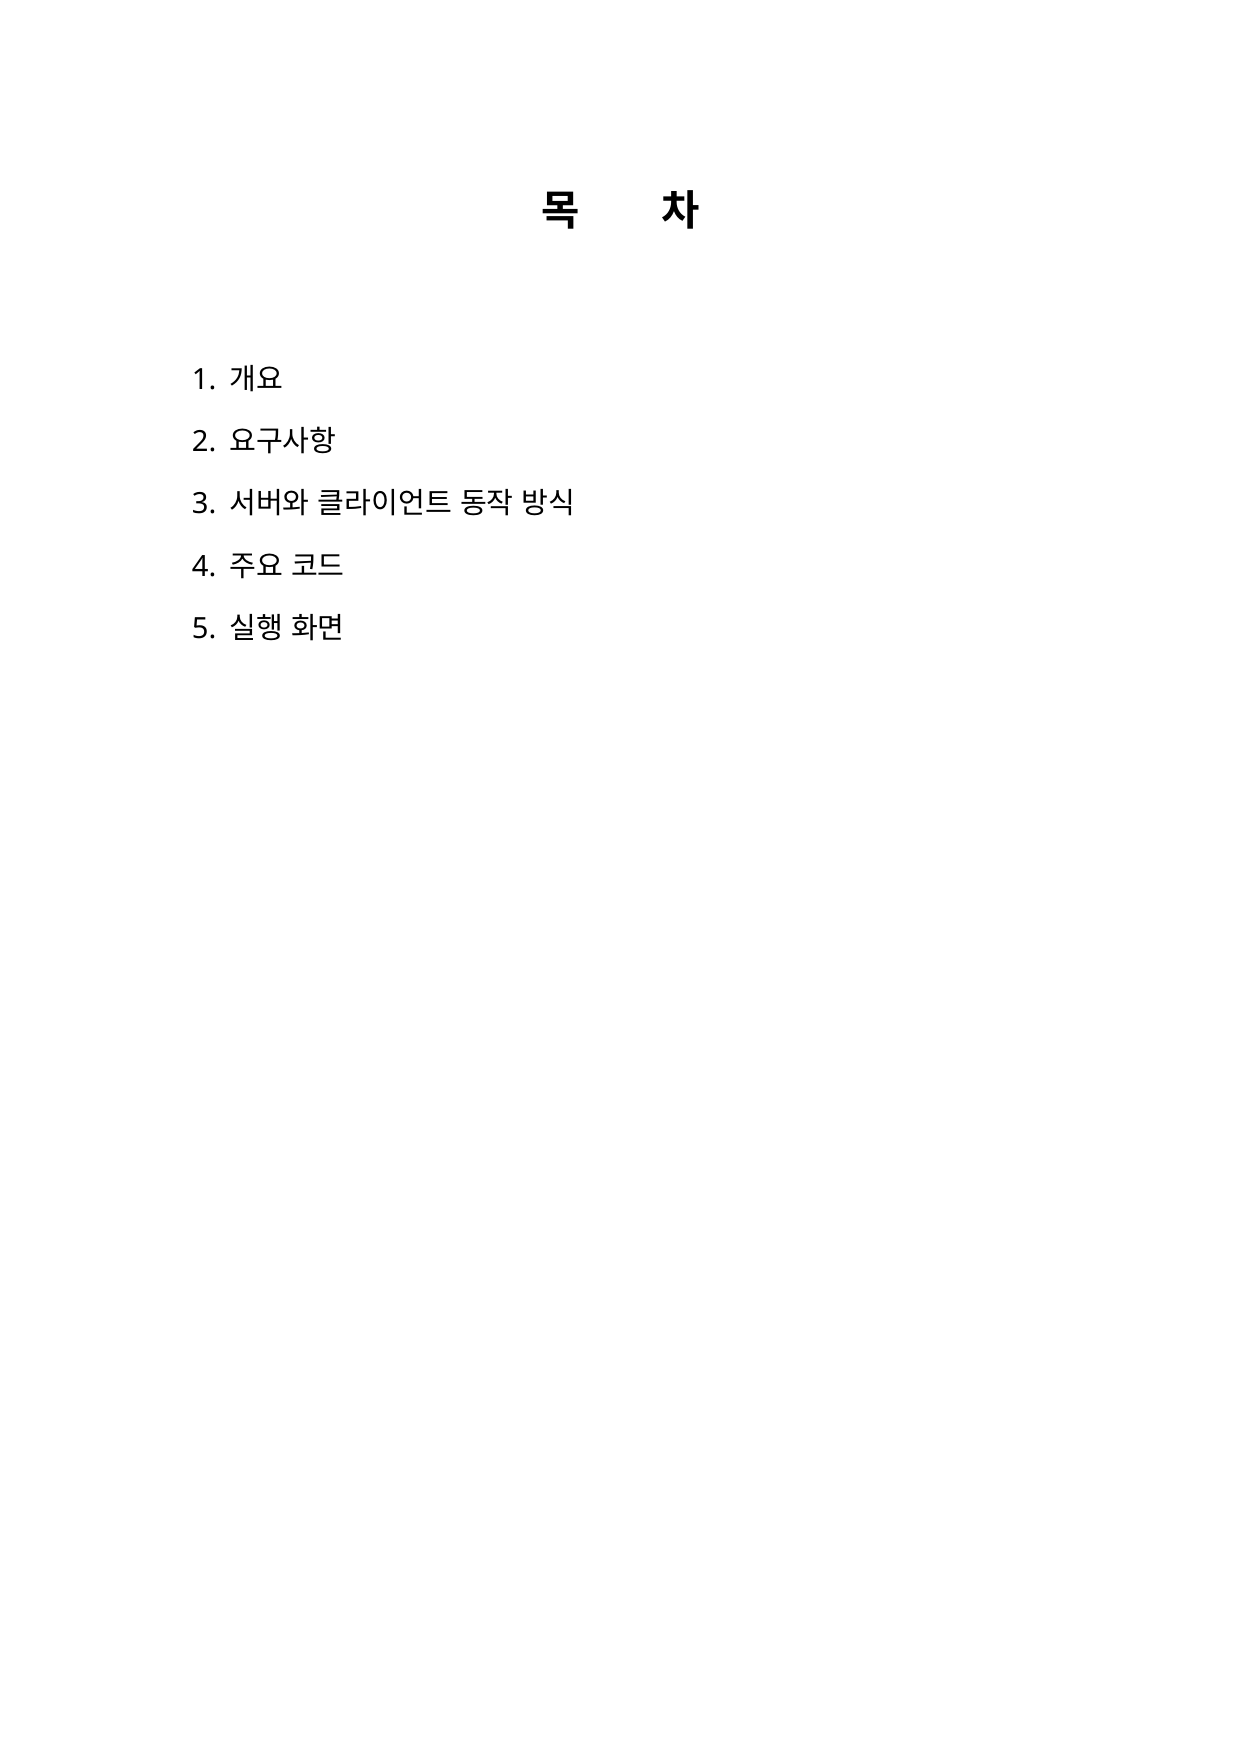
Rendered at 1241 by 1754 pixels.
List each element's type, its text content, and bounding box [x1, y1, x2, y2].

list 서버와 클라이언트 동작 방식 [192, 480, 1090, 522]
list 개요 [192, 355, 1090, 398]
text 목 차 [150, 177, 1090, 237]
list 요구사항 [192, 418, 1090, 460]
list 주요 코드 [192, 542, 1090, 585]
list 실행 화면 [192, 605, 1090, 647]
